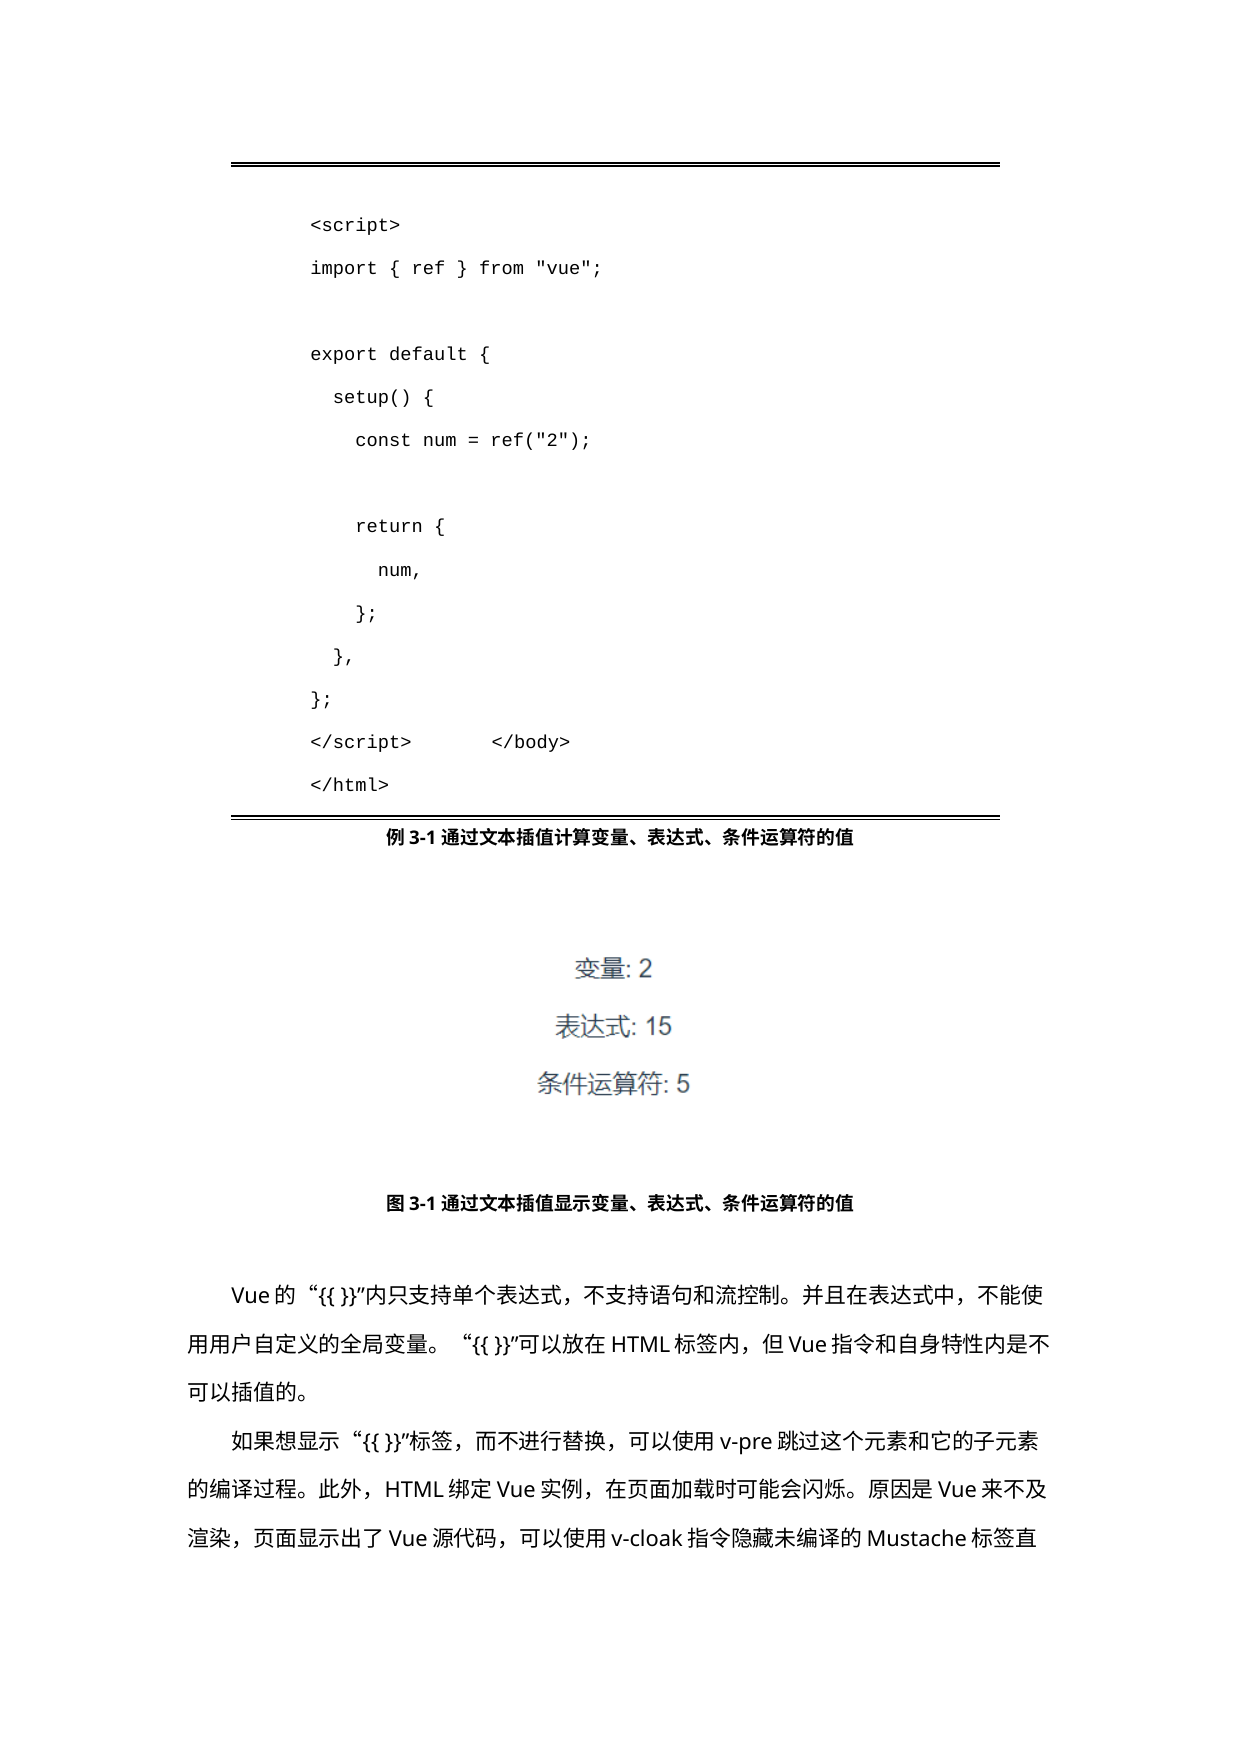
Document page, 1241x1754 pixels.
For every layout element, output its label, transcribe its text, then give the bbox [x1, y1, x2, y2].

text 如果想显示“{{ }}”标签，而不进行替换，可以使用v-pre跳过这个元素和它的子元素的编译过程。此外，HTML绑定Vue实例，在页面加载时可能会闪烁。原因是Vue来不及渲染，页面显示出了Vue源代码，可以使用v-cloak指令隐藏未编译的Mustache标签直到实例准备完毕。 [187, 1423, 1053, 1553]
text 图3-1 通过文本插值显示变量、表达式、条件运算符的值 [187, 1186, 1053, 1219]
text 例3-1 通过文本插值计算变量、表达式、条件运算符的值 [187, 820, 1053, 853]
picture [416, 911, 824, 1148]
text Vue的“{{ }}”内只支持单个表达式，不支持语句和流控制。并且在表达式中，不能使用用户自定义的全局变量。“{{ }}”可以放在HTML标签内，但Vue指令和自身特性内是不可以插值的。 [187, 1277, 1053, 1407]
